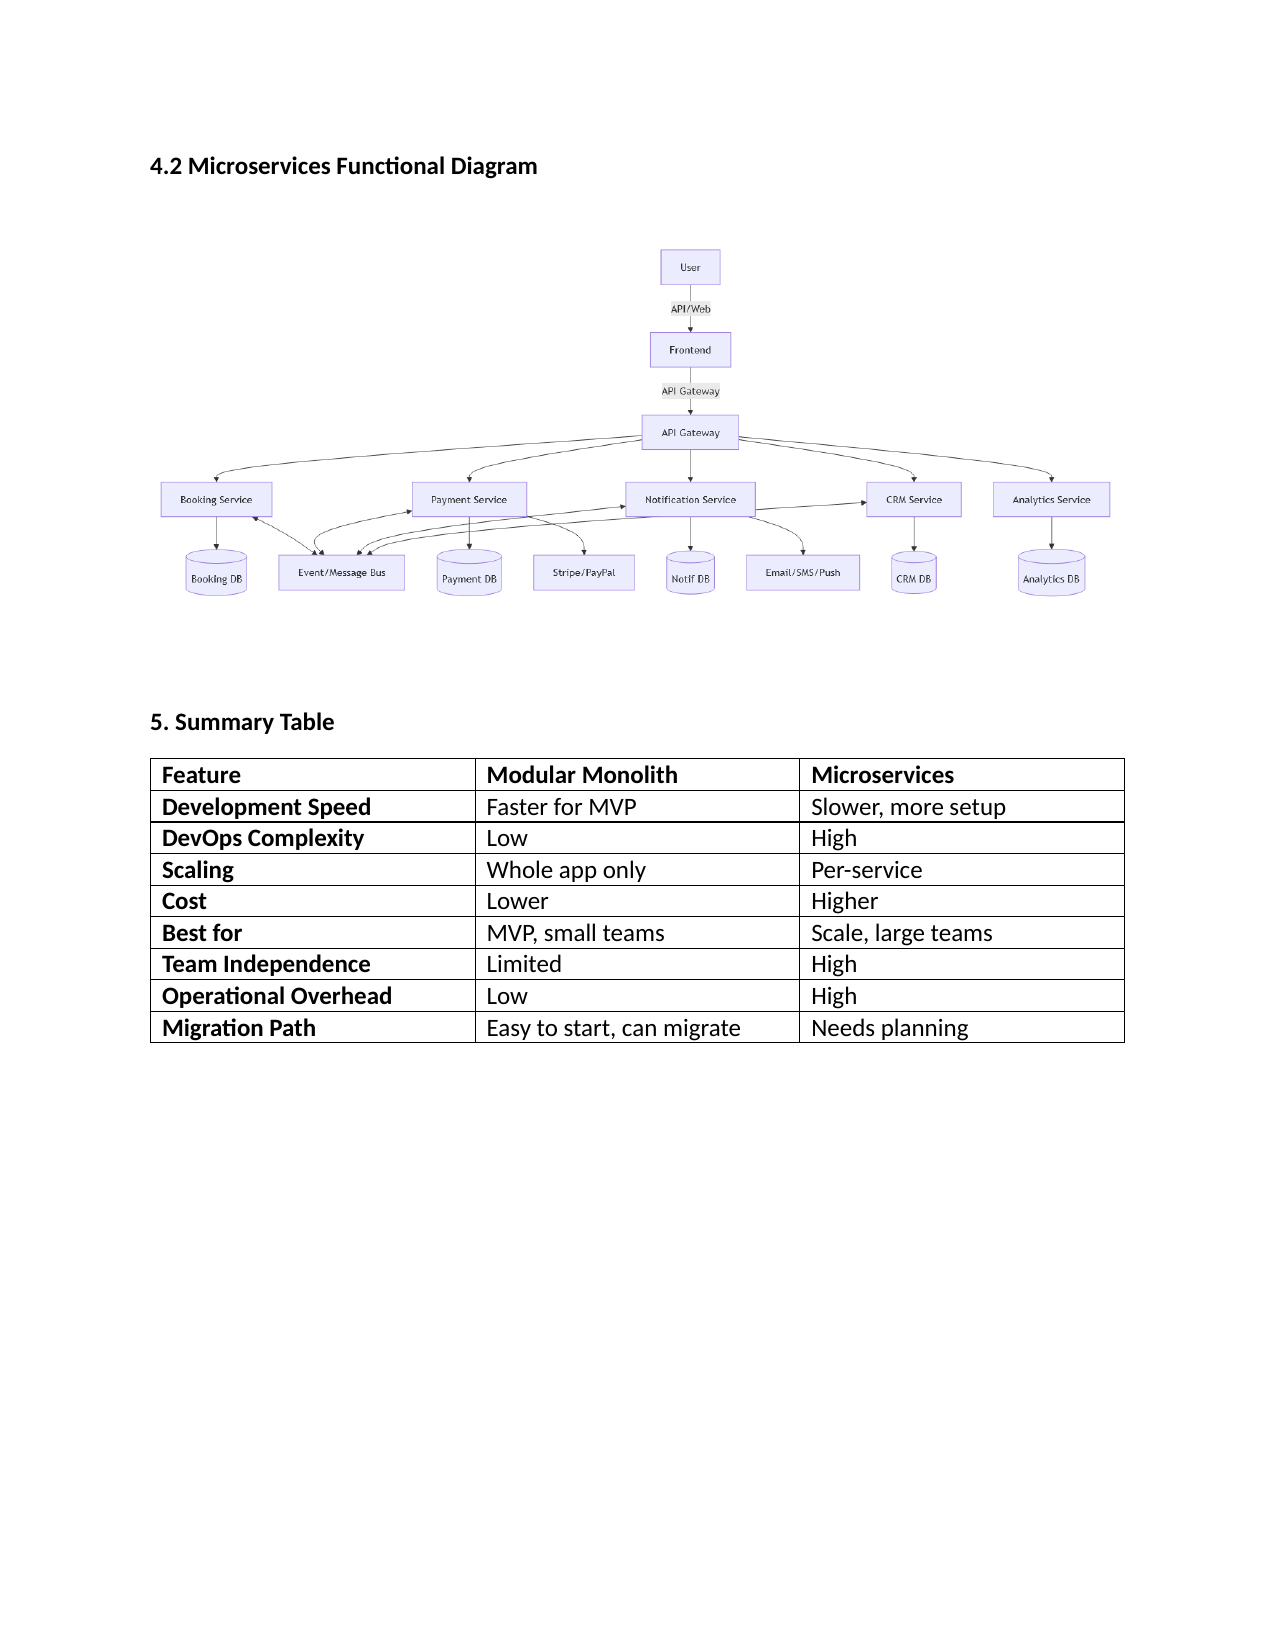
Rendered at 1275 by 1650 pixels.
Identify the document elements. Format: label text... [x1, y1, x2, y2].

table_cell Needs planning [800, 1012, 1124, 1042]
table_cell Slower, more setup [800, 791, 1124, 821]
table_cell Higher [800, 886, 1124, 916]
table_header Microservices [800, 759, 1124, 790]
table_cell Team Independence [151, 949, 475, 979]
table_cell MVP, small teams [476, 917, 799, 948]
table_cell Low [476, 823, 799, 853]
table_cell Easy to start, can migrate [476, 1012, 799, 1042]
table_cell Scale, large teams [800, 917, 1124, 948]
text 5. Summary Table [150, 707, 1125, 737]
table_header Feature [151, 759, 475, 790]
text 4.2 Microservices Functional Diagram [150, 150, 1125, 220]
table_cell Faster for MVP [476, 791, 799, 821]
table_cell Scaling [151, 854, 475, 884]
table_cell High [800, 980, 1124, 1011]
table_cell Lower [476, 886, 799, 916]
table_cell Low [476, 980, 799, 1011]
table_header Modular Monolith [476, 759, 799, 790]
table_cell DevOps Complexity [151, 823, 475, 853]
table_cell High [800, 823, 1124, 853]
table_cell Cost [151, 886, 475, 916]
table_cell Migration Path [151, 1012, 475, 1042]
table_cell Development Speed [151, 791, 475, 821]
table_cell Best for [151, 917, 475, 948]
table_cell Per-service [800, 854, 1124, 884]
picture [150, 220, 1125, 634]
table_cell Whole app only [476, 854, 799, 884]
table_cell High [800, 949, 1124, 979]
table_cell Operational Overhead [151, 980, 475, 1011]
table_cell Limited [476, 949, 799, 979]
